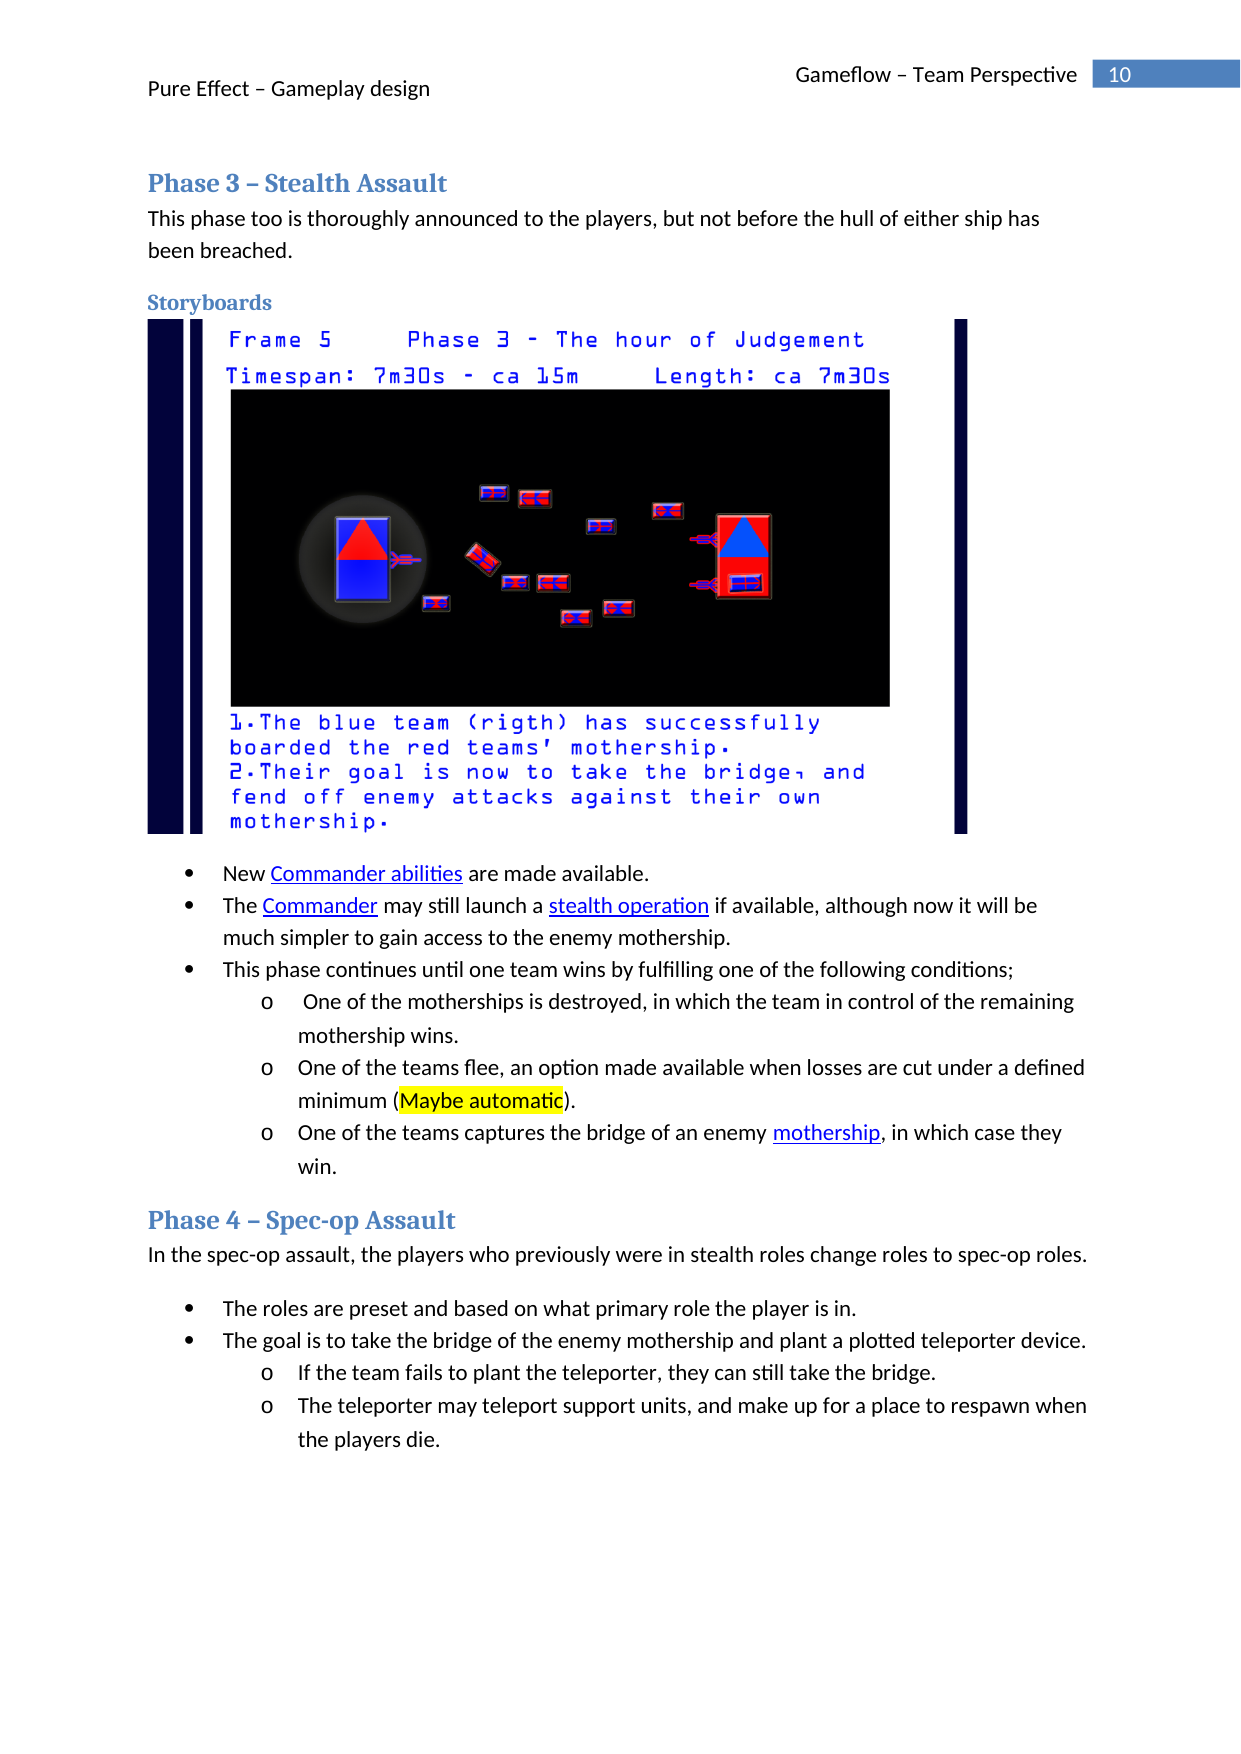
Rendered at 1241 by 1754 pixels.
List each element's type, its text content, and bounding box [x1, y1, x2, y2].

list The Commander may still launch a if available, although now it will be much simpler to gain access to the enemy mothership. [185, 891, 1093, 951]
text This phase too is thoroughly announced to the players, but not before the hull of either ship has been breached. [148, 204, 1093, 264]
picture [147, 319, 971, 834]
subtitle Phase 4 – Spec-op Assault [148, 1205, 1093, 1236]
list The roles are preset and based on what primary role the player is in. [185, 1294, 1093, 1322]
list One of the motherships is destroyed, in which the team in control of the remaining mothership wins. [260, 987, 1093, 1049]
subtitle Phase 3 – Stealth Assault [148, 168, 1093, 199]
list One of the teams captures the bridge of an enemy mothership, in which case they win. [260, 1118, 1093, 1180]
list New Commander abilities are made available. [185, 859, 1093, 887]
list One of the teams flee, an option made available when losses are cut under a defined minimum (Maybe automatic). [260, 1053, 1093, 1114]
list If the team fails to plant the teleporter, they can still take the bridge. [260, 1358, 1093, 1387]
text In the spec-op assault, the players who previously were in stealth roles change roles to spec-op roles. [148, 1241, 1093, 1269]
list The goal is to take the bridge of the enemy mothership and plant a plotted teleporter device. [185, 1326, 1093, 1354]
subtitle Storyboards [148, 289, 1093, 316]
list The teleporter may teleport support units, and make up for a place to respawn when the players die. [260, 1392, 1093, 1453]
list This phase continues until one team wins by fulfilling one of the following conditions; [185, 955, 1093, 983]
